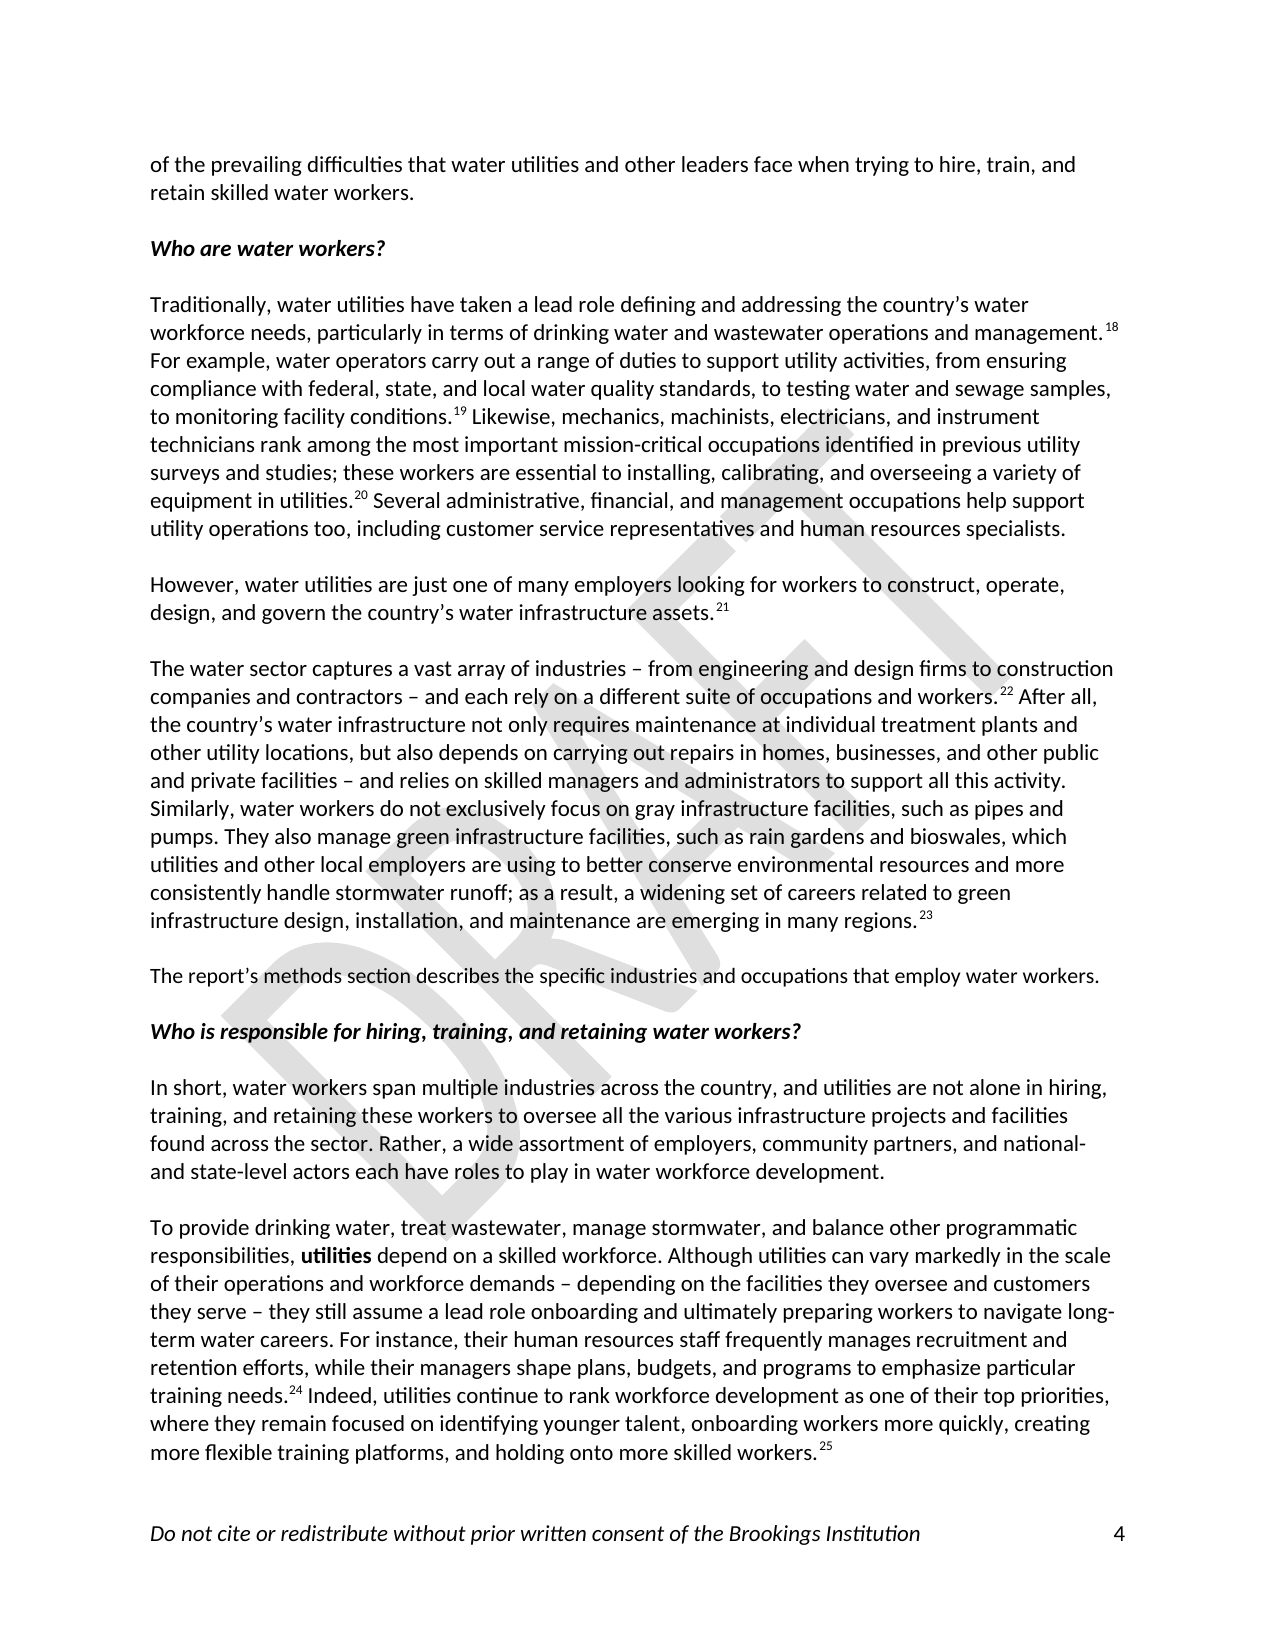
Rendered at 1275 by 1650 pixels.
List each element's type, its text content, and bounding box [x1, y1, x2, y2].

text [150, 150, 1125, 206]
text Who are water workers? [150, 234, 1125, 262]
text However, water utilities are just one of many employers looking for workers to construct, operate, design, and govern the country’s water infrastructure assets. [150, 570, 1125, 626]
text In short, water workers span multiple industries across the country, and utilities are not alone in hiring, training, and retaining these workers to oversee all the various infrastructure projects and facilities found across the sector. Rather, a wide assortment of employers, community partners, and national- and state-level actors each have roles to play in water workforce development. [150, 1073, 1125, 1185]
text The water sector captures a vast array of industries – from engineering and design firms to construction companies and contractors – and each rely on a different suite of occupations and workers. After all, the country’s water infrastructure not only requires maintenance at individual treatment plants and other utility locations, but also depends on carrying out repairs in homes, businesses, and other public and private facilities – and relies on skilled managers and administrators to support all this activity. Similarly, water workers do not exclusively focus on gray infrastructure facilities, such as pipes and pumps. They also manage green infrastructure facilities, such as rain gardens and bioswales, which utilities and other local employers are using to better conserve environmental resources and more consistently handle stormwater runoff; as a result, a widening set of careers related to green infrastructure design, installation, and maintenance are emerging in many regions. [150, 654, 1125, 934]
text The report’s methods section describes the specific industries and occupations that employ water workers. [150, 963, 1125, 989]
text Traditionally, water utilities have taken a lead role defining and addressing the country’s water workforce needs, particularly in terms of drinking water and wastewater operations and management. For example, water operators carry out a range of duties to support utility activities, from ensuring compliance with federal, state, and local water quality standards, to testing water and sewage samples, to monitoring facility conditions. Likewise, mechanics, machinists, electricians, and instrument technicians rank among the most important mission-critical occupations identified in previous utility surveys and studies; these workers are essential to installing, calibrating, and overseeing a variety of equipment in utilities. Several administrative, financial, and management occupations help support utility operations too, including customer service representatives and human resources specialists. [150, 290, 1125, 542]
text To provide drinking water, treat wastewater, manage stormwater, and balance other programmatic responsibilities, utilities depend on a skilled workforce. Although utilities can vary markedly in the scale of their operations and workforce demands – depending on the facilities they oversee and customers they serve – they still assume a lead role onboarding and ultimately preparing workers to navigate long-term water careers. For instance, their human resources staff frequently manages recruitment and retention efforts, while their managers shape plans, budgets, and programs to emphasize particular training needs. Indeed, utilities continue to rank workforce development as one of their top priorities, where they remain focused on identifying younger talent, onboarding workers more quickly, creating more flexible training platforms, and holding onto more skilled workers. [150, 1213, 1125, 1466]
text Who is responsible for hiring, training, and retaining water workers? [150, 1017, 1125, 1045]
